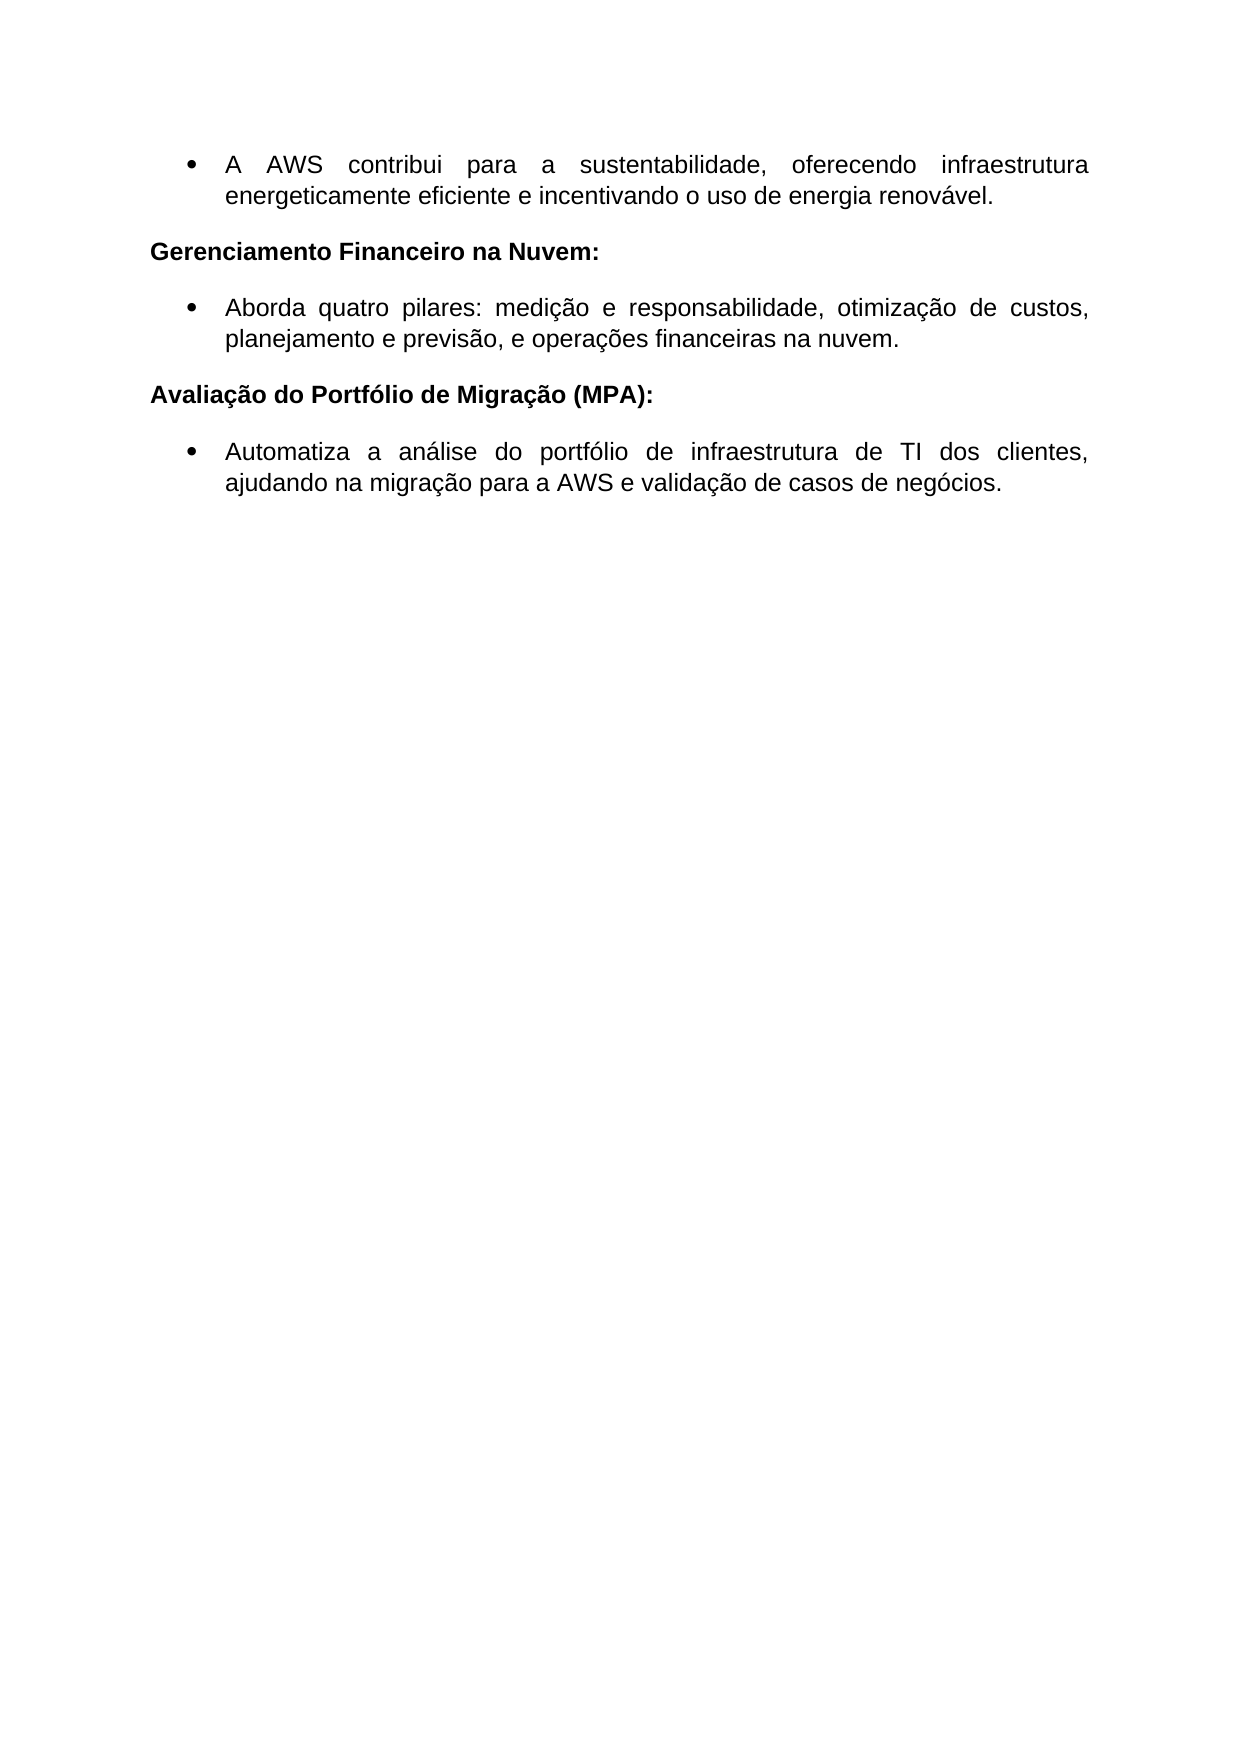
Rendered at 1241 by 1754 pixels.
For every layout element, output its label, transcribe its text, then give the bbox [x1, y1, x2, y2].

list A AWS contribui para a sustentabilidade, oferecendo infraestrutura energeticamente eficiente e incentivando o uso de energia renovável. [187, 150, 1090, 210]
list Aborda quatro pilares: medição e responsabilidade, otimização de custos, planejamento e previsão, e operações financeiras na nuvem. [187, 293, 1090, 353]
list Automatiza a análise do portfólio de infraestrutura de TI dos clientes, ajudando na migração para a AWS e validação de casos de negócios. [187, 436, 1090, 496]
text Gerenciamento Financeiro na Nuvem: [150, 237, 1090, 266]
text Avaliação do Portfólio de Migração (MPA): [150, 380, 1090, 409]
